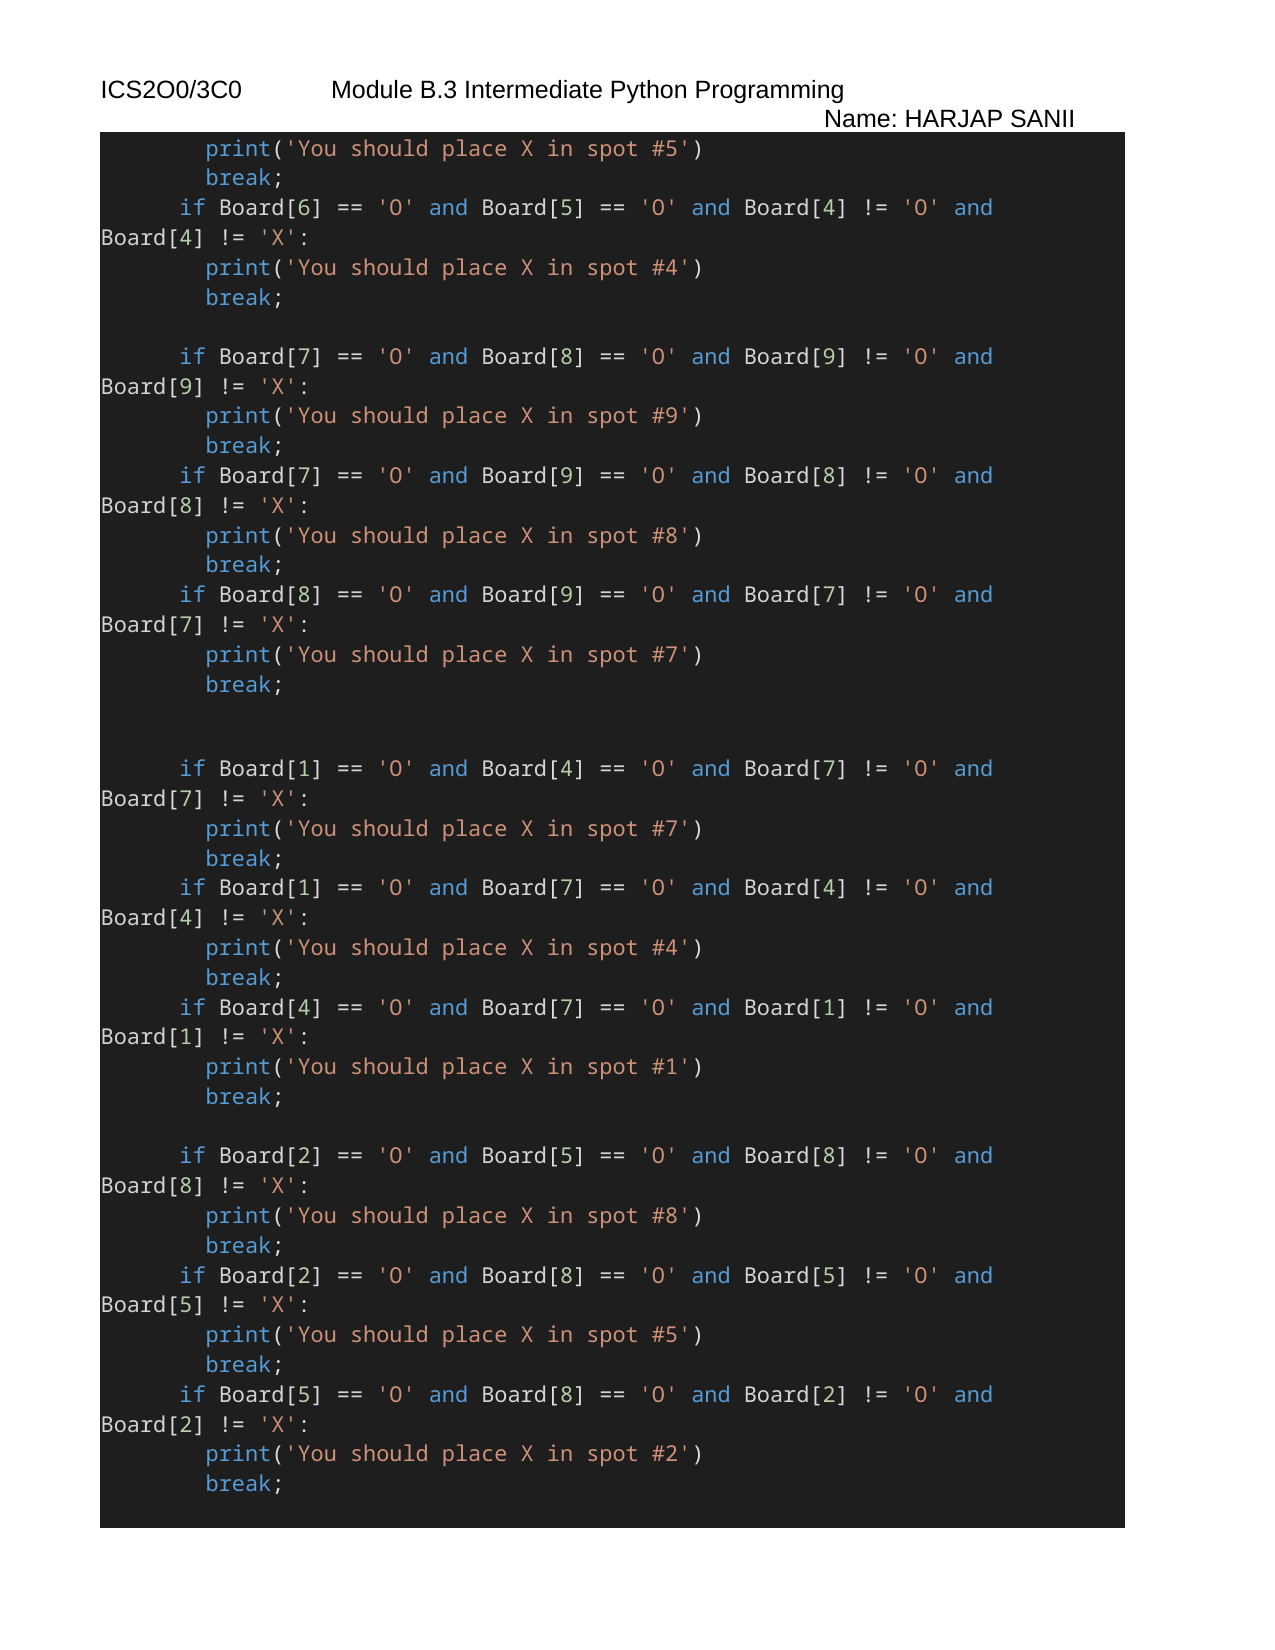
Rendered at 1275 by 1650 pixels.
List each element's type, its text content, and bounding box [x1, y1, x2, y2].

text if Board[5] == 'O' and Board[8] == 'O' and Board[2] != 'O' and Board[2] != 'X': [100, 1379, 1125, 1438]
text print('You should place X in spot #7') [100, 813, 1125, 843]
text break; [100, 162, 1125, 192]
text break; [100, 1230, 1125, 1259]
text print('You should place X in spot #5') [100, 1319, 1125, 1349]
text if Board[2] == 'O' and Board[8] == 'O' and Board[5] != 'O' and Board[5] != 'X': [100, 1259, 1125, 1319]
text break; [100, 1081, 1125, 1111]
text break; [100, 430, 1125, 460]
text if Board[6] == 'O' and Board[5] == 'O' and Board[4] != 'O' and Board[4] != 'X': [100, 192, 1125, 252]
text print('You should place X in spot #1') [100, 1051, 1125, 1081]
text if Board[7] == 'O' and Board[8] == 'O' and Board[9] != 'O' and Board[9] != 'X': [100, 341, 1125, 401]
text break; [100, 1349, 1125, 1379]
text print('You should place X in spot #7') [100, 639, 1125, 669]
text if Board[1] == 'O' and Board[7] == 'O' and Board[4] != 'O' and Board[4] != 'X': [100, 872, 1125, 932]
text print('You should place X in spot #4') [100, 252, 1125, 281]
text break; [100, 962, 1125, 992]
text if Board[1] == 'O' and Board[4] == 'O' and Board[7] != 'O' and Board[7] != 'X': [100, 753, 1125, 813]
text print('You should place X in spot #5') [100, 132, 1125, 162]
text print('You should place X in spot #9') [100, 401, 1125, 430]
text if Board[4] == 'O' and Board[7] == 'O' and Board[1] != 'O' and Board[1] != 'X': [100, 992, 1125, 1051]
text print('You should place X in spot #8') [100, 520, 1125, 549]
text print('You should place X in spot #8') [100, 1200, 1125, 1230]
text if Board[7] == 'O' and Board[9] == 'O' and Board[8] != 'O' and Board[8] != 'X': [100, 460, 1125, 520]
text print('You should place X in spot #4') [100, 932, 1125, 962]
text if Board[8] == 'O' and Board[9] == 'O' and Board[7] != 'O' and Board[7] != 'X': [100, 579, 1125, 639]
text break; [100, 1468, 1125, 1498]
text break; [100, 669, 1125, 698]
text print('You should place X in spot #2') [100, 1438, 1125, 1468]
text break; [100, 281, 1125, 311]
text if Board[2] == 'O' and Board[5] == 'O' and Board[8] != 'O' and Board[8] != 'X': [100, 1140, 1125, 1200]
text break; [100, 549, 1125, 579]
text break; [100, 843, 1125, 872]
